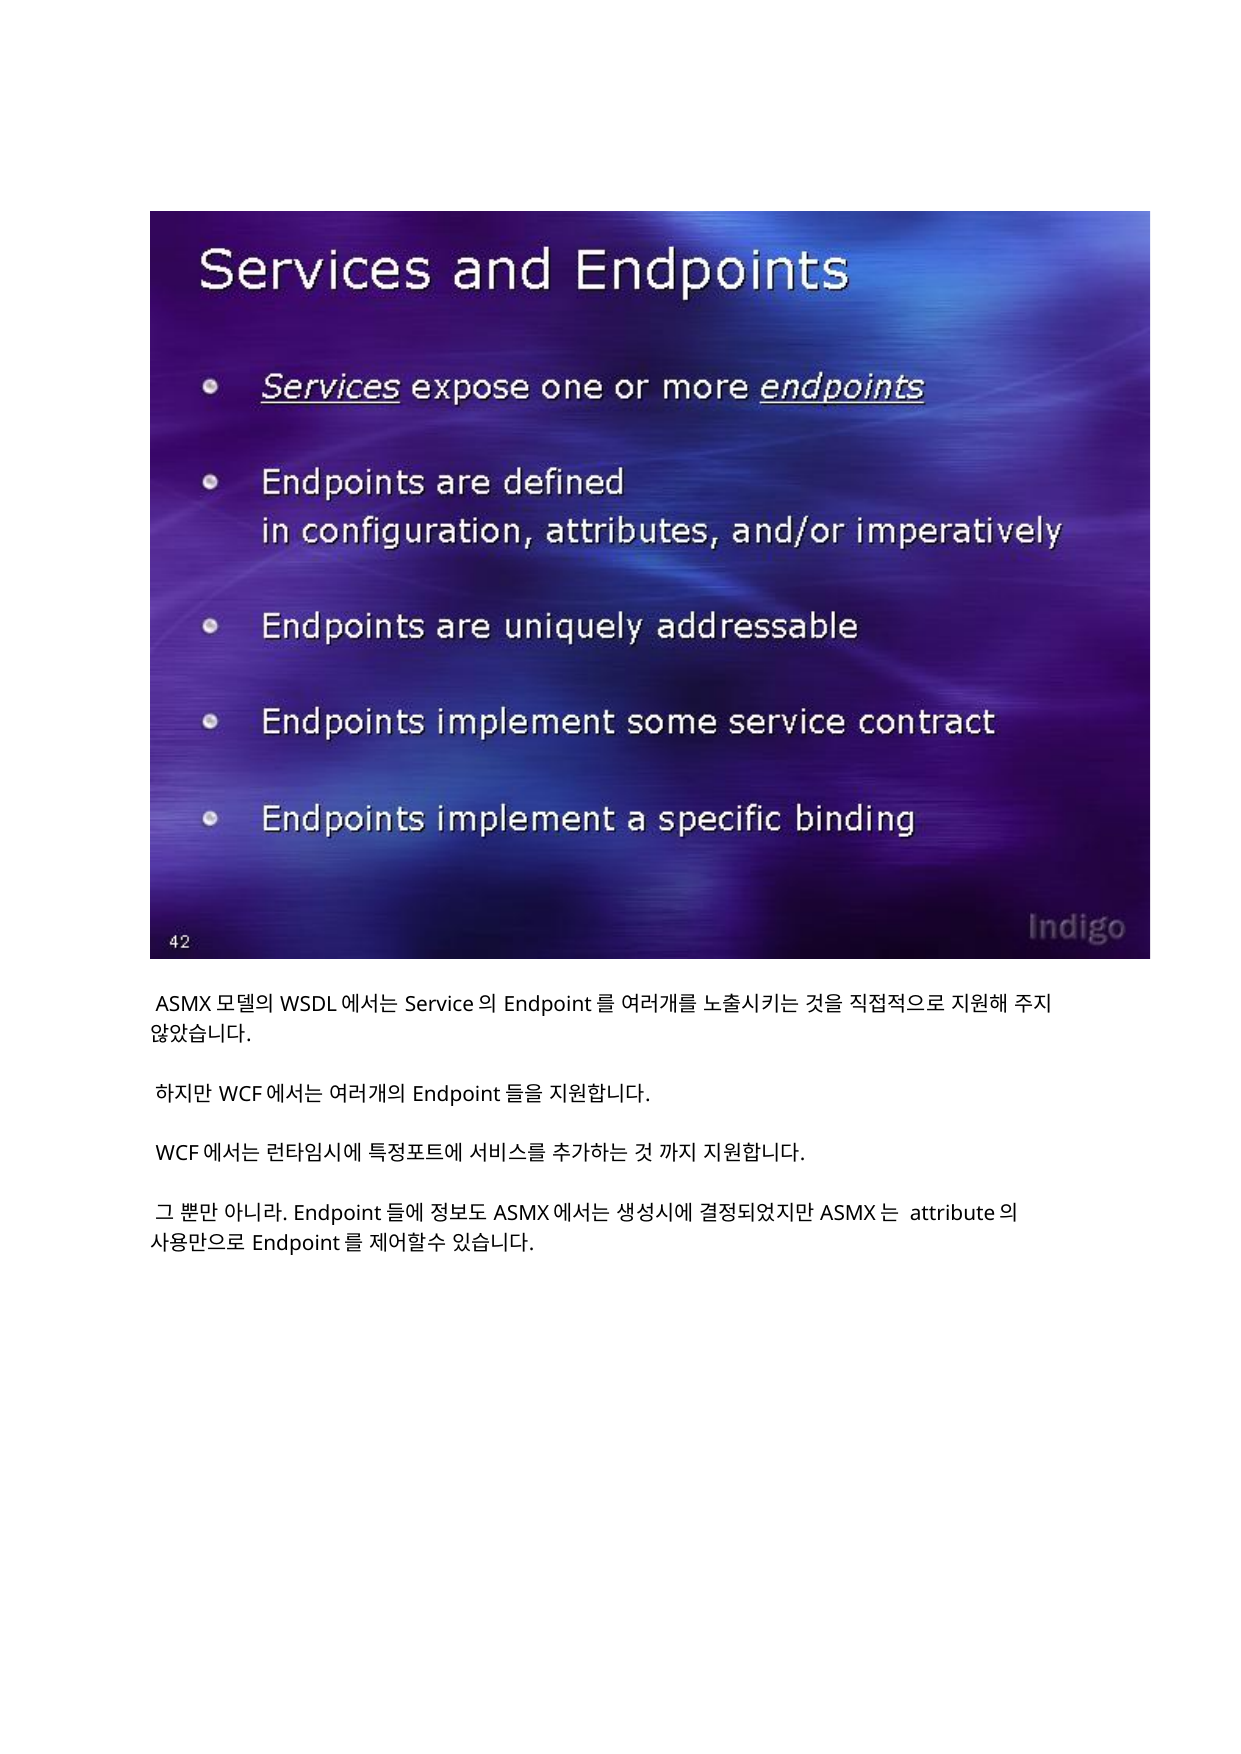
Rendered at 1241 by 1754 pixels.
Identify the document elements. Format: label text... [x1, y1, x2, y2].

text 그 뿐만 아니라. Endpoint들에 정보도 ASMX에서는 생성시에 결정되었지만 ASMX는 attribute의 사용만으로 Endpoint를 제어할수 있습니다. [150, 1196, 1090, 1257]
picture [150, 211, 1150, 959]
text ASMX 모델의 WSDL에서는 Service의 Endpoint를 여러개를 노출시키는 것을 직접적으로 지원해 주지 않았습니다. [150, 987, 1090, 1048]
text 하지만 WCF에서는 여러개의 Endpoint들을 지원합니다. [150, 1077, 1090, 1107]
text WCF에서는 런타임시에 특정포트에 서비스를 추가하는 것 까지 지원합니다. [150, 1137, 1090, 1167]
